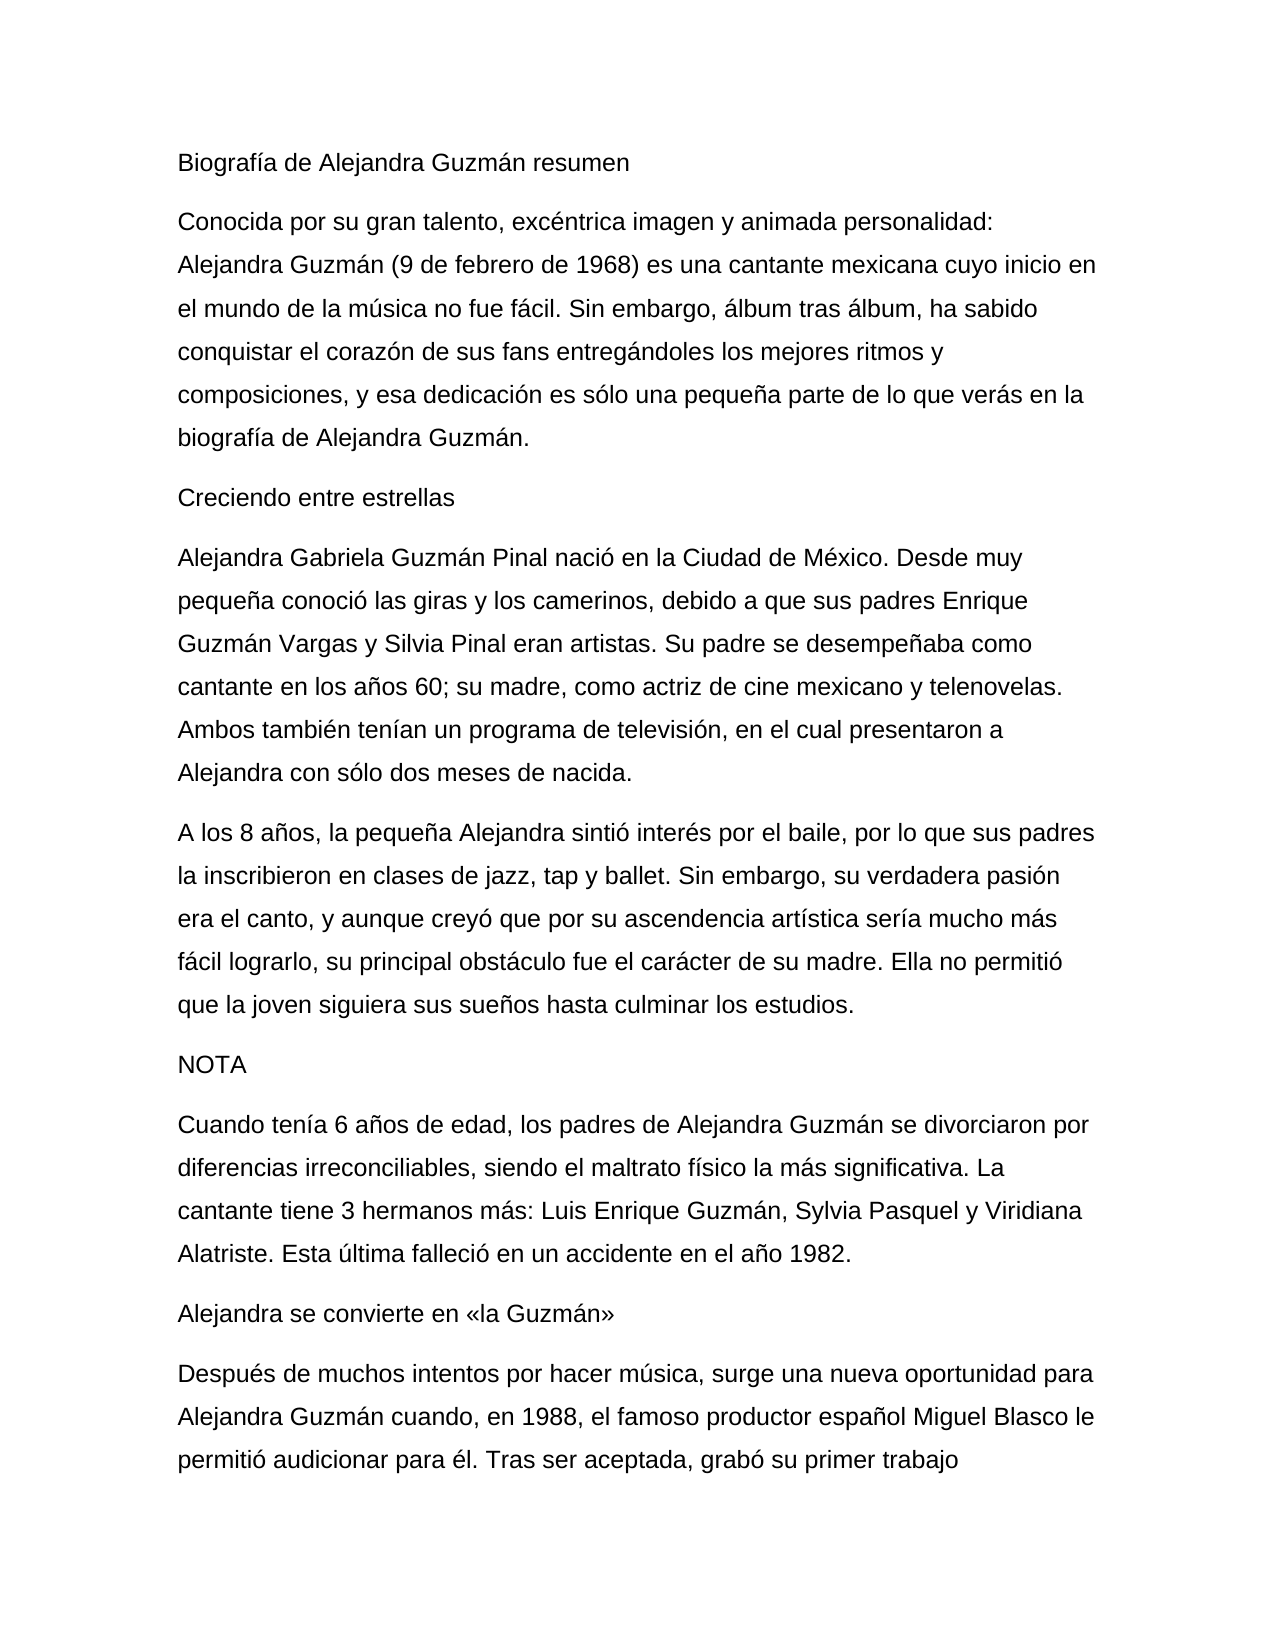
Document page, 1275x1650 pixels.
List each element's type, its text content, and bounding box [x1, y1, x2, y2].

text Conocida por su gran talento, excéntrica imagen y animada personalidad: Alejandra Guzmán (9 de febrero de 1968) es una cantante mexicana cuyo inicio en el mundo de la música no fue fácil. Sin embargo, álbum tras álbum, ha sabido conquistar el corazón de sus fans entregándoles los mejores ritmos y composiciones, y esa dedicación es sólo una pequeña parte de lo que verás en la biografía de Alejandra Guzmán. [177, 207, 1098, 452]
text Cuando tenía 6 años de edad, los padres de Alejandra Guzmán se divorciaron por diferencias irreconciliables, siendo el maltrato físico la más significativa. La cantante tiene 3 hermanos más: Luis Enrique Guzmán, Sylvia Pasquel y Viridiana Alatriste. Esta última falleció en un accidente en el año 1982. [177, 1110, 1098, 1268]
text Creciendo entre estrellas [177, 483, 1098, 512]
text NOTA [177, 1050, 1098, 1079]
text Alejandra Gabriela Guzmán Pinal nació en la Ciudad de México. Desde muy pequeña conoció las giras y los camerinos, debido a que sus padres Enrique Guzmán Vargas y Silvia Pinal eran artistas. Su padre se desempeñaba como cantante en los años 60; su madre, como actriz de cine mexicano y telenovelas. Ambos también tenían un programa de televisión, en el cual presentaron a Alejandra con sólo dos meses de nacida. [177, 543, 1098, 787]
text Alejandra se convierte en «la Guzmán» [177, 1299, 1098, 1328]
text Biografía de Alejandra Guzmán resumen [177, 148, 1098, 176]
text A los 8 años, la pequeña Alejandra sintió interés por el baile, por lo que sus padres la inscribieron en clases de jazz, tap y ballet. Sin embargo, su verdadera pasión era el canto, y aunque creyó que por su ascendencia artística sería mucho más fácil lograrlo, su principal obstáculo fue el carácter de su madre. Ella no permitió que la joven siguiera sus sueños hasta culminar los estudios. [177, 818, 1098, 1019]
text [177, 1359, 1098, 1474]
